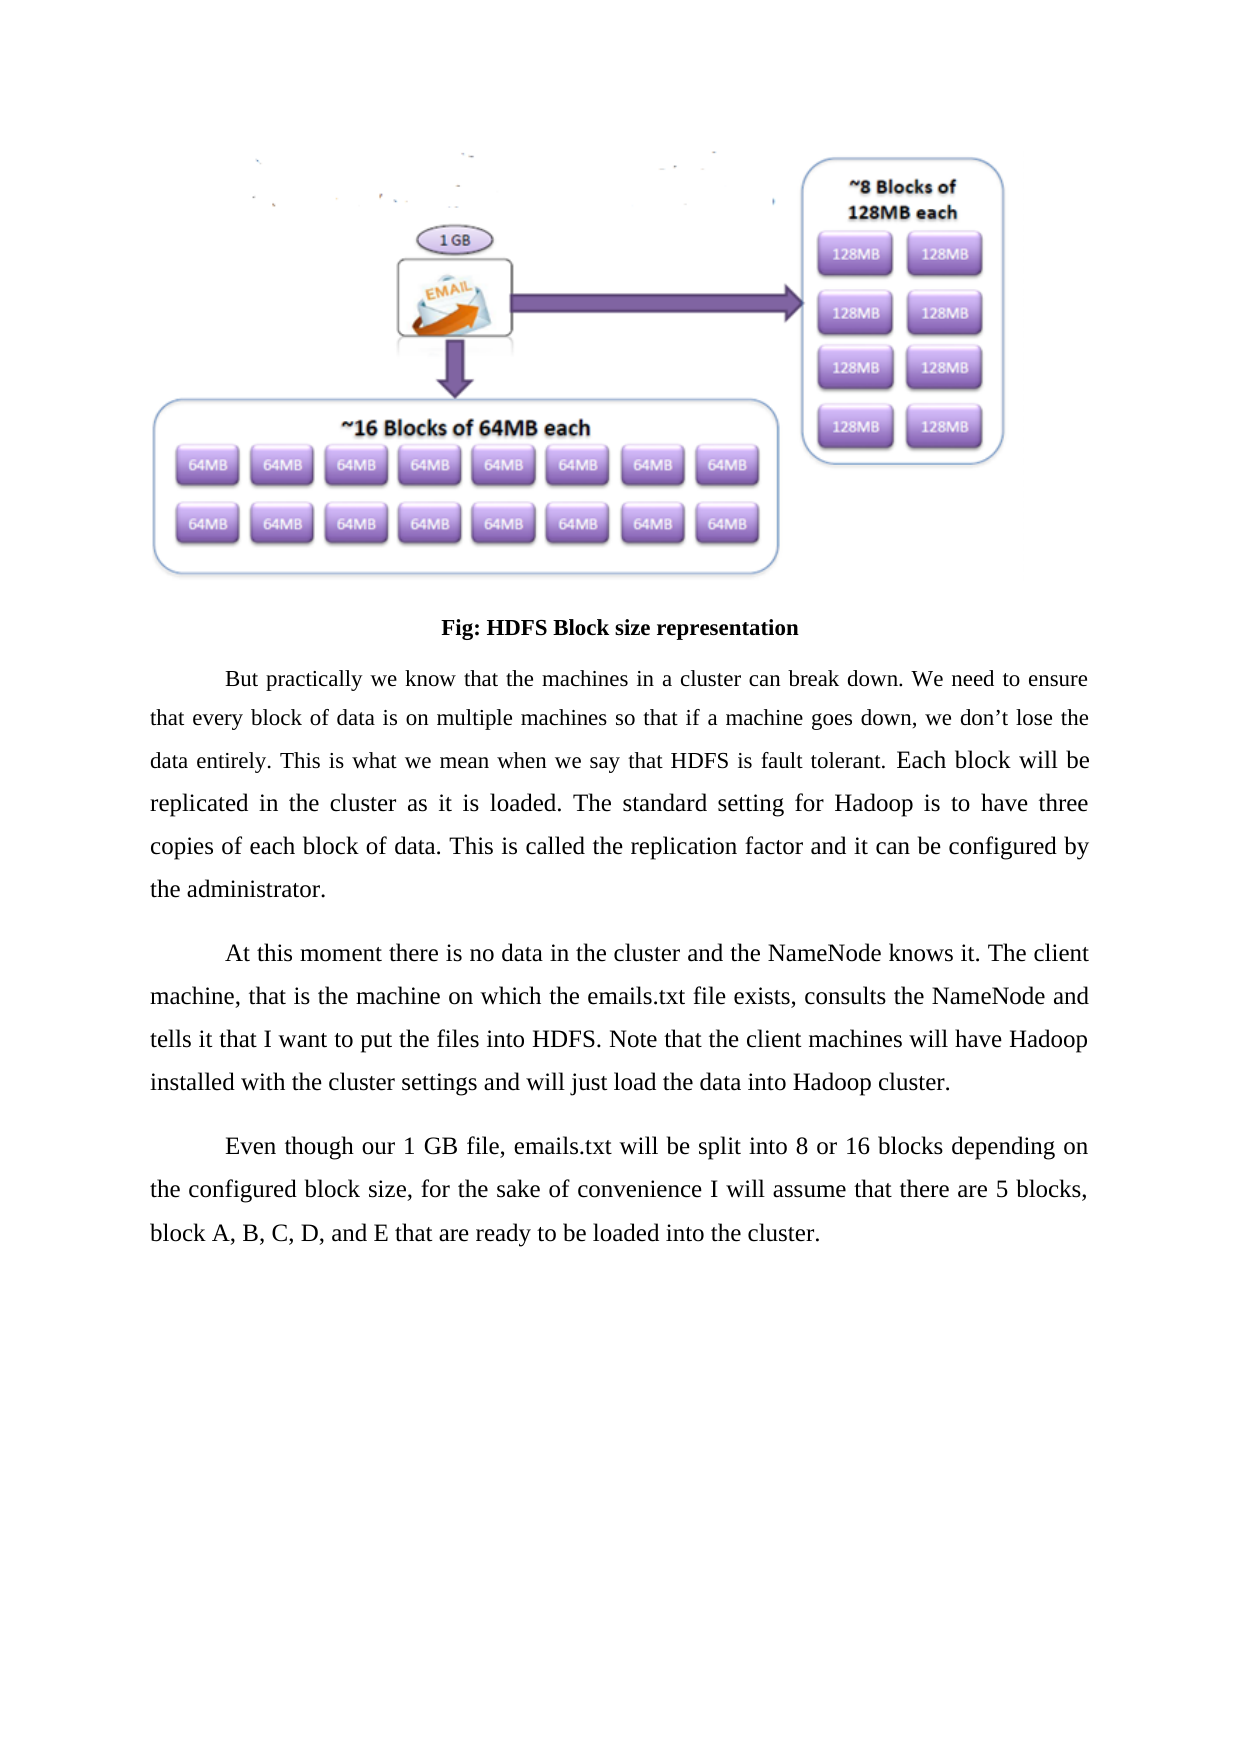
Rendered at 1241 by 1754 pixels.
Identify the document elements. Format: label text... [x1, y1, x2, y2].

picture [150, 150, 1024, 589]
text But practically we know that the machines in a cluster can break down. We need to ensure that every block of data is on multiple machines so that if a machine goes down, we don’t lose the data entirely. This is what we mean when we say that HDFS is fault tolerant. Each block will be replicated in the cluster as it is loaded. The standard setting for Hadoop is to have three copies of each block of data. This is called the replication factor and it can be configured by the administrator. [150, 664, 1090, 903]
text At this moment there is no data in the cluster and the NameNode knows it. The client machine, that is the machine on which the emails.txt file exists, consults the NameNode and tells it that I want to put the files into HDFS. Note that the client machines will have Hadoop installed with the cluster settings and will just load the data into Hadoop cluster. [150, 938, 1090, 1096]
text Even though our 1 GB file, emails.txt will be split into 8 or 16 blocks depending on the configured block size, for the sake of convenience I will assume that there are 5 blocks, block A, B, C, D, and E that are ready to be loaded into the cluster. [150, 1131, 1090, 1246]
text Fig: HDFS Block size representation [150, 613, 1090, 640]
